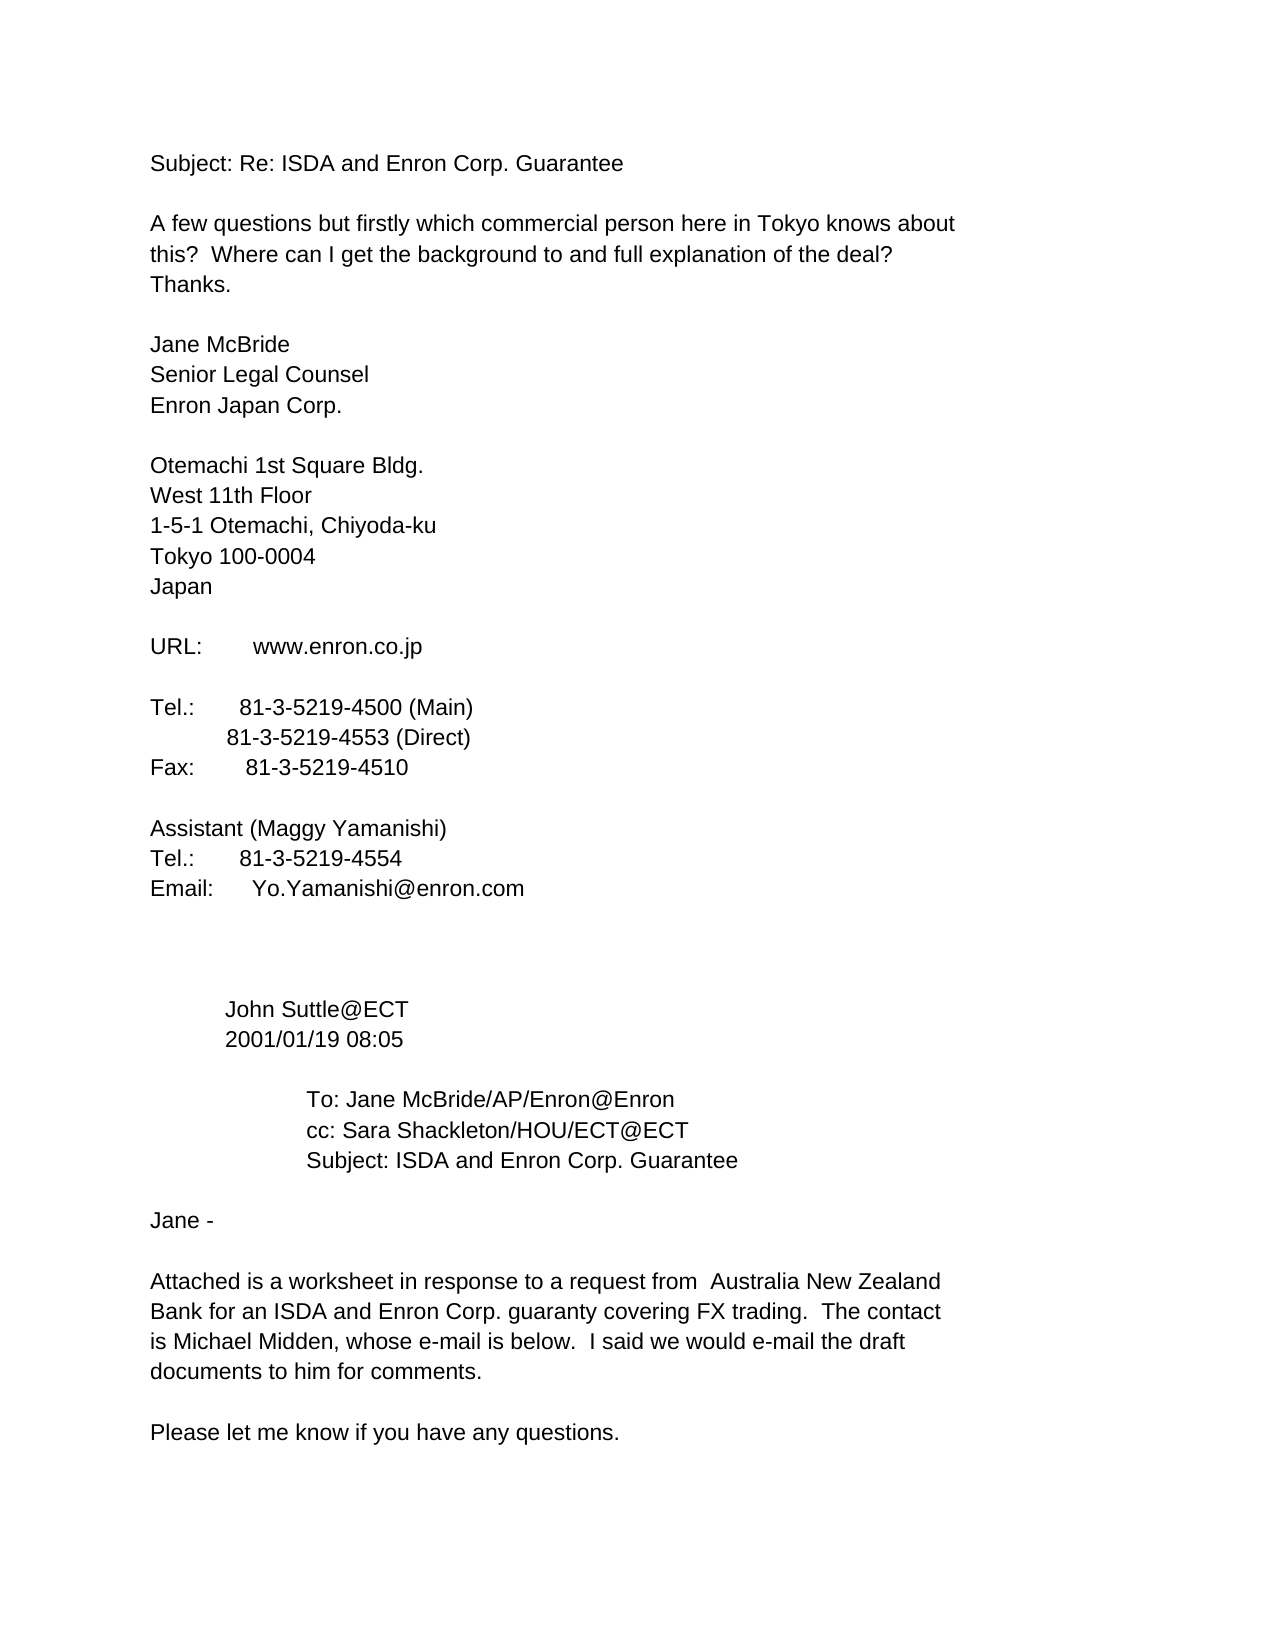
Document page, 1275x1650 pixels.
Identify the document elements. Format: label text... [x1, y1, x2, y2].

text Jane McBride [150, 331, 1125, 358]
text Subject: ISDA and Enron Corp. Guarantee [150, 1147, 1125, 1173]
text Otemachi 1st Square Bldg. [150, 452, 1125, 478]
text Subject: Re: ISDA and Enron Corp. Guarantee [150, 150, 1125, 176]
text documents to him for comments. [150, 1358, 1125, 1385]
text this? Where can I get the background to and full explanation of the deal? [150, 241, 1125, 267]
text Enron Japan Corp. [150, 392, 1125, 418]
text Email: Yo.Yamanishi@enron.com [150, 875, 1125, 901]
text URL: www.enron.co.jp [150, 633, 1125, 660]
text cc: Sara Shackleton/HOU/ECT@ECT [150, 1117, 1125, 1143]
text John Suttle@ECT [150, 996, 1125, 1022]
text Attached is a worksheet in response to a request from Australia New Zealand [150, 1268, 1125, 1294]
text Jane - [150, 1207, 1125, 1234]
text is Michael Midden, whose e-mail is below. I said we would e-mail the draft [150, 1328, 1125, 1354]
text Bank for an ISDA and Enron Corp. guaranty covering FX trading. The contact [150, 1298, 1125, 1324]
text 1-5-1 Otemachi, Chiyoda-ku [150, 512, 1125, 539]
text West 11th Floor [150, 482, 1125, 509]
text Japan [150, 573, 1125, 599]
text To: Jane McBride/AP/Enron@Enron [150, 1086, 1125, 1113]
text 81-3-5219-4553 (Direct) [150, 724, 1125, 750]
text Assistant (Maggy Yamanishi) [150, 814, 1125, 841]
text Tel.: 81-3-5219-4554 [150, 845, 1125, 871]
text Tel.: 81-3-5219-4500 (Main) [150, 694, 1125, 720]
text A few questions but firstly which commercial person here in Tokyo knows about [150, 210, 1125, 237]
text Senior Legal Counsel [150, 361, 1125, 388]
text Fax: 81-3-5219-4510 [150, 754, 1125, 781]
text Please let me know if you have any questions. [150, 1419, 1125, 1445]
text Tokyo 100-0004 [150, 543, 1125, 569]
text 2001/01/19 08:05 [150, 1026, 1125, 1052]
text Thanks. [150, 271, 1125, 297]
